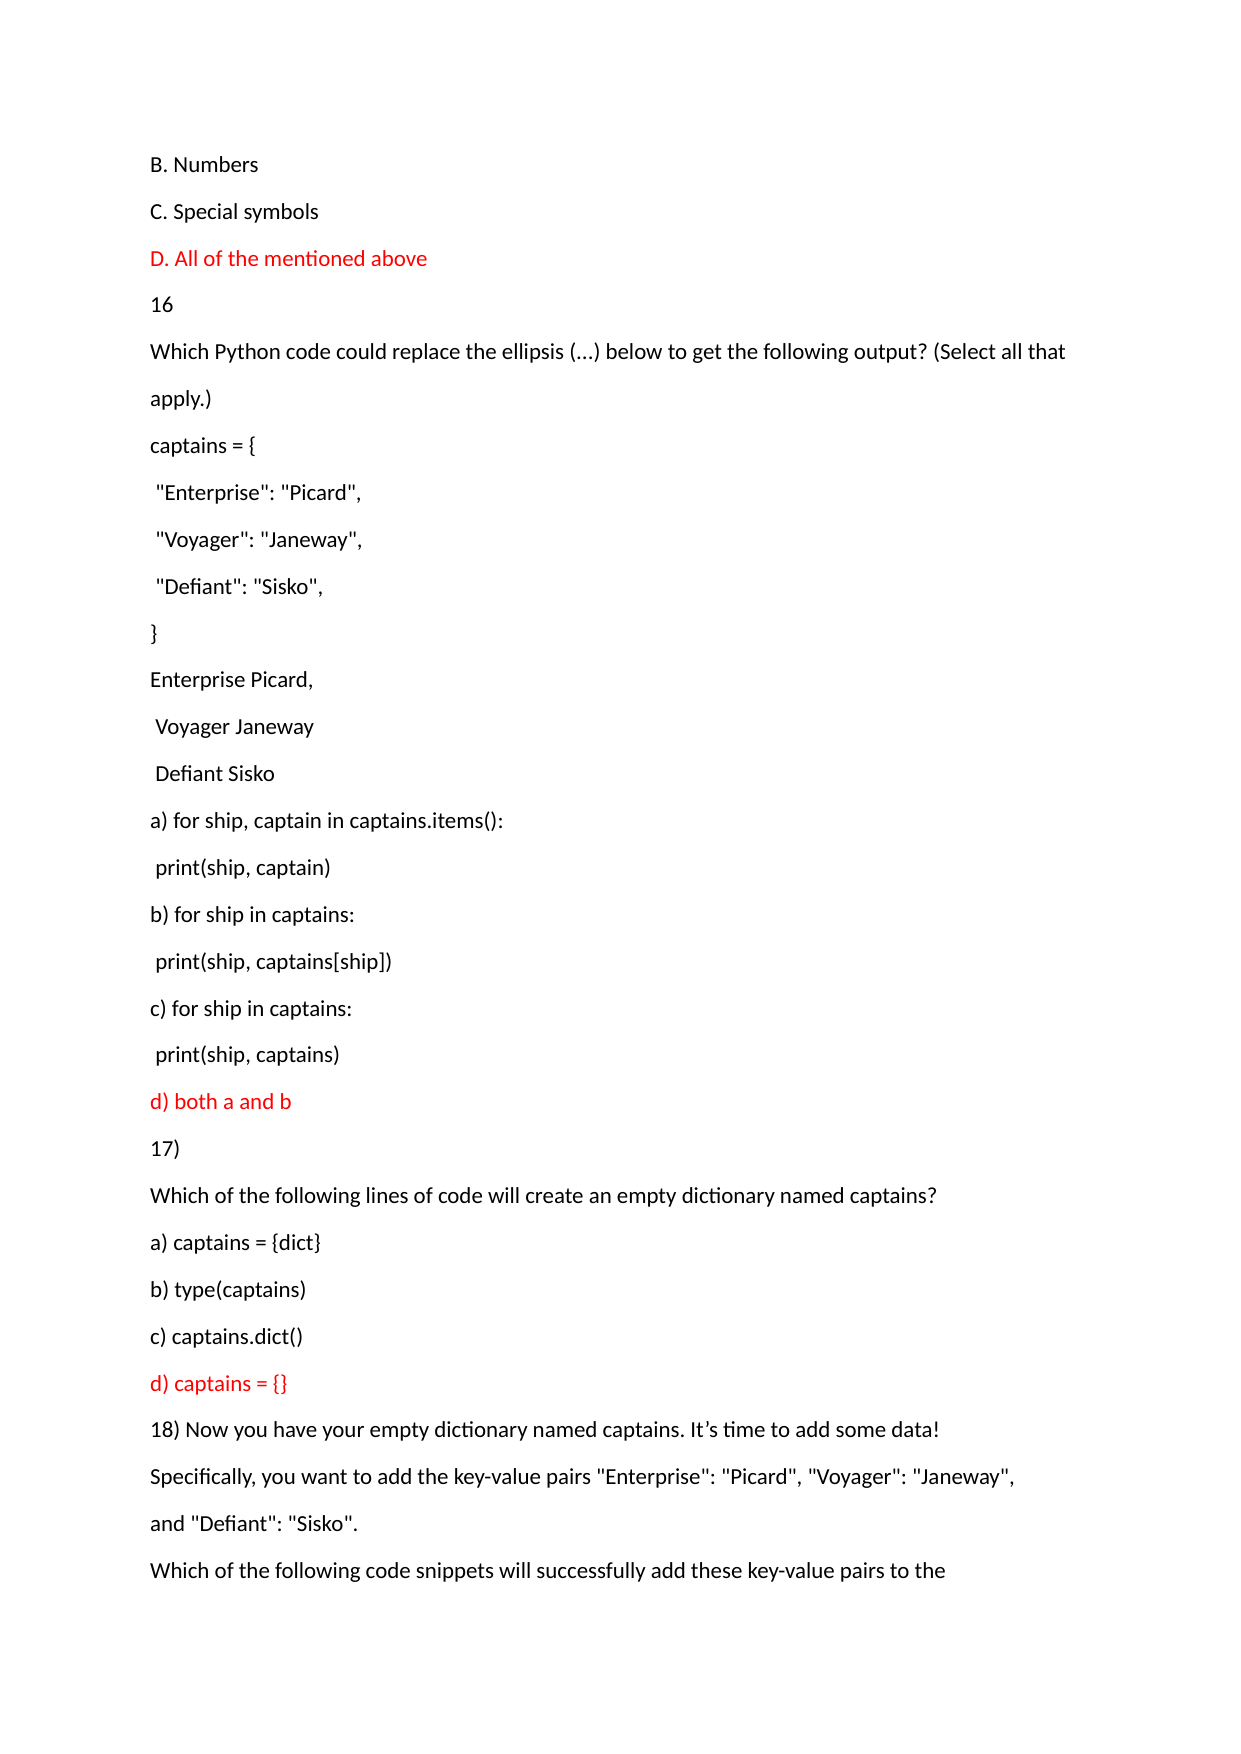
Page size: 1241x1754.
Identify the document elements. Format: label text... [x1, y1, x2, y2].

text apply.) [150, 384, 1090, 412]
text print(ship, captains) [150, 1041, 1090, 1069]
text } [150, 619, 1090, 647]
text Which Python code could replace the ellipsis (...) below to get the following output? (Select all that [150, 337, 1090, 366]
text Voyager Janeway [150, 712, 1090, 741]
text 17) [150, 1134, 1090, 1162]
text captains = { [150, 431, 1090, 459]
text "Defiant": "Sisko", [150, 572, 1090, 600]
text 18) Now you have your empty dictionary named captains. It’s time to add some data! [150, 1416, 1090, 1444]
text Enterprise Picard, [150, 666, 1090, 694]
text Which of the following lines of code will create an empty dictionary named captains? [150, 1181, 1090, 1209]
text a) for ship, captain in captains.items(): [150, 806, 1090, 834]
text c) captains.dict() [150, 1322, 1090, 1350]
text 16 [150, 291, 1090, 319]
text c) for ship in captains: [150, 994, 1090, 1022]
text d) captains = {} [150, 1369, 1090, 1397]
text print(ship, captains[ship]) [150, 947, 1090, 975]
text D. All of the mentioned above [150, 244, 1090, 272]
text Which of the following code snippets will successfully add these key-value pairs to the [150, 1556, 1090, 1584]
text b) type(captains) [150, 1275, 1090, 1303]
text "Voyager": "Janeway", [150, 525, 1090, 553]
text Defiant Sisko [150, 759, 1090, 787]
text b) for ship in captains: [150, 900, 1090, 928]
text d) both a and b [150, 1087, 1090, 1116]
text a) captains = {dict} [150, 1228, 1090, 1256]
text print(ship, captain) [150, 853, 1090, 881]
text Specifically, you want to add the key-value pairs "Enterprise": "Picard", "Voyager": "Janeway", [150, 1462, 1090, 1491]
text C. Special symbols [150, 197, 1090, 225]
text B. Numbers [150, 150, 1090, 178]
text and "Defiant": "Sisko". [150, 1509, 1090, 1537]
text "Enterprise": "Picard", [150, 478, 1090, 506]
